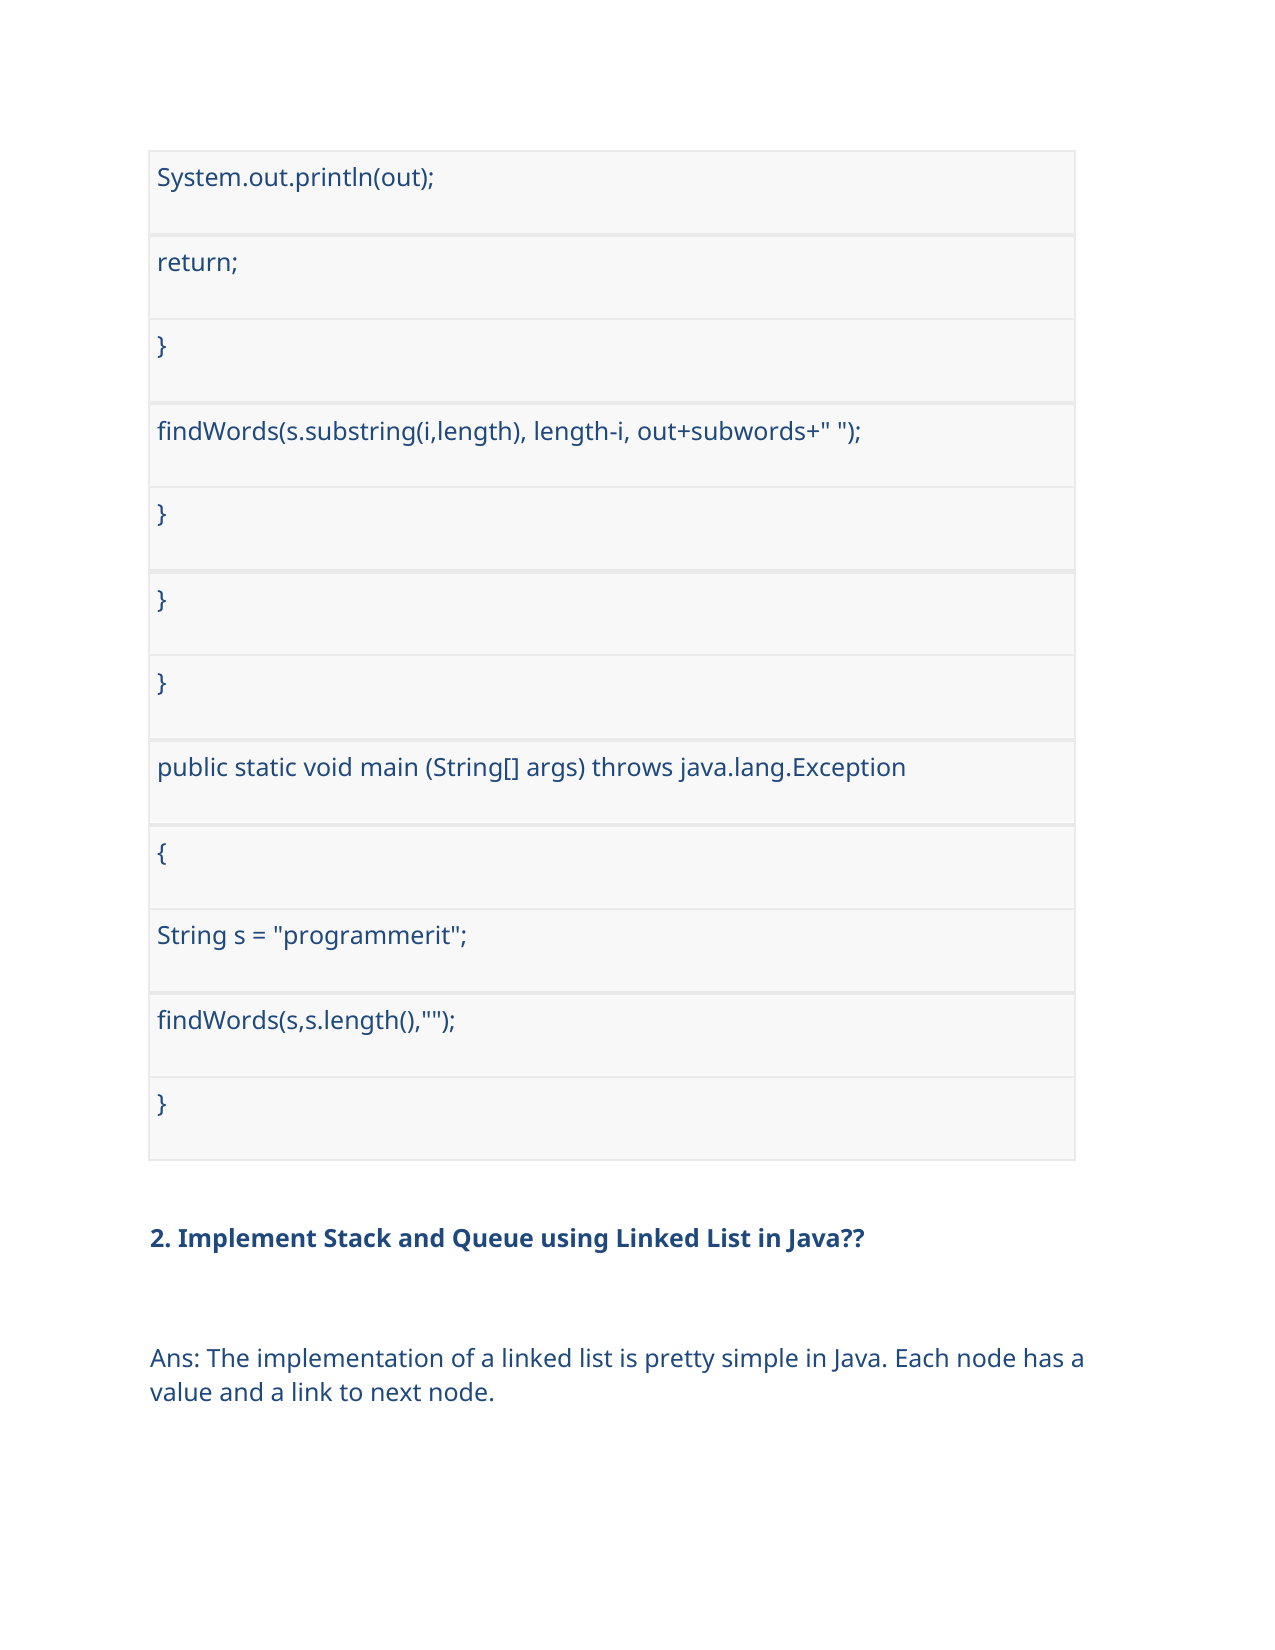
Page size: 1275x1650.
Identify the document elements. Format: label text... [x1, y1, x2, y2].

table_cell } [150, 488, 1074, 569]
text Ans: The implementation of a linked list is pretty simple in Java. Each node has a value and a link to next node. [150, 1341, 1125, 1409]
table_header findWords(s,s.length(),""); [150, 995, 1074, 1076]
table_header } [150, 574, 1074, 654]
text 2. Implement Stack and Queue using Linked List in Java?? [150, 1221, 1125, 1255]
table_cell } [150, 656, 1074, 737]
table_cell } [150, 1078, 1074, 1159]
table_cell public static void main (String[] args) throws java.lang.Exception [150, 742, 1074, 822]
table_cell String s = "programmerit"; [150, 910, 1074, 991]
table_header findWords(s.substring(i,length), length-i, out+subwords+" "); [150, 405, 1074, 486]
table_cell } [150, 320, 1074, 401]
table_header { [150, 827, 1074, 908]
table_header return; [150, 237, 1074, 318]
table_cell System.out.println(out); [150, 152, 1074, 233]
